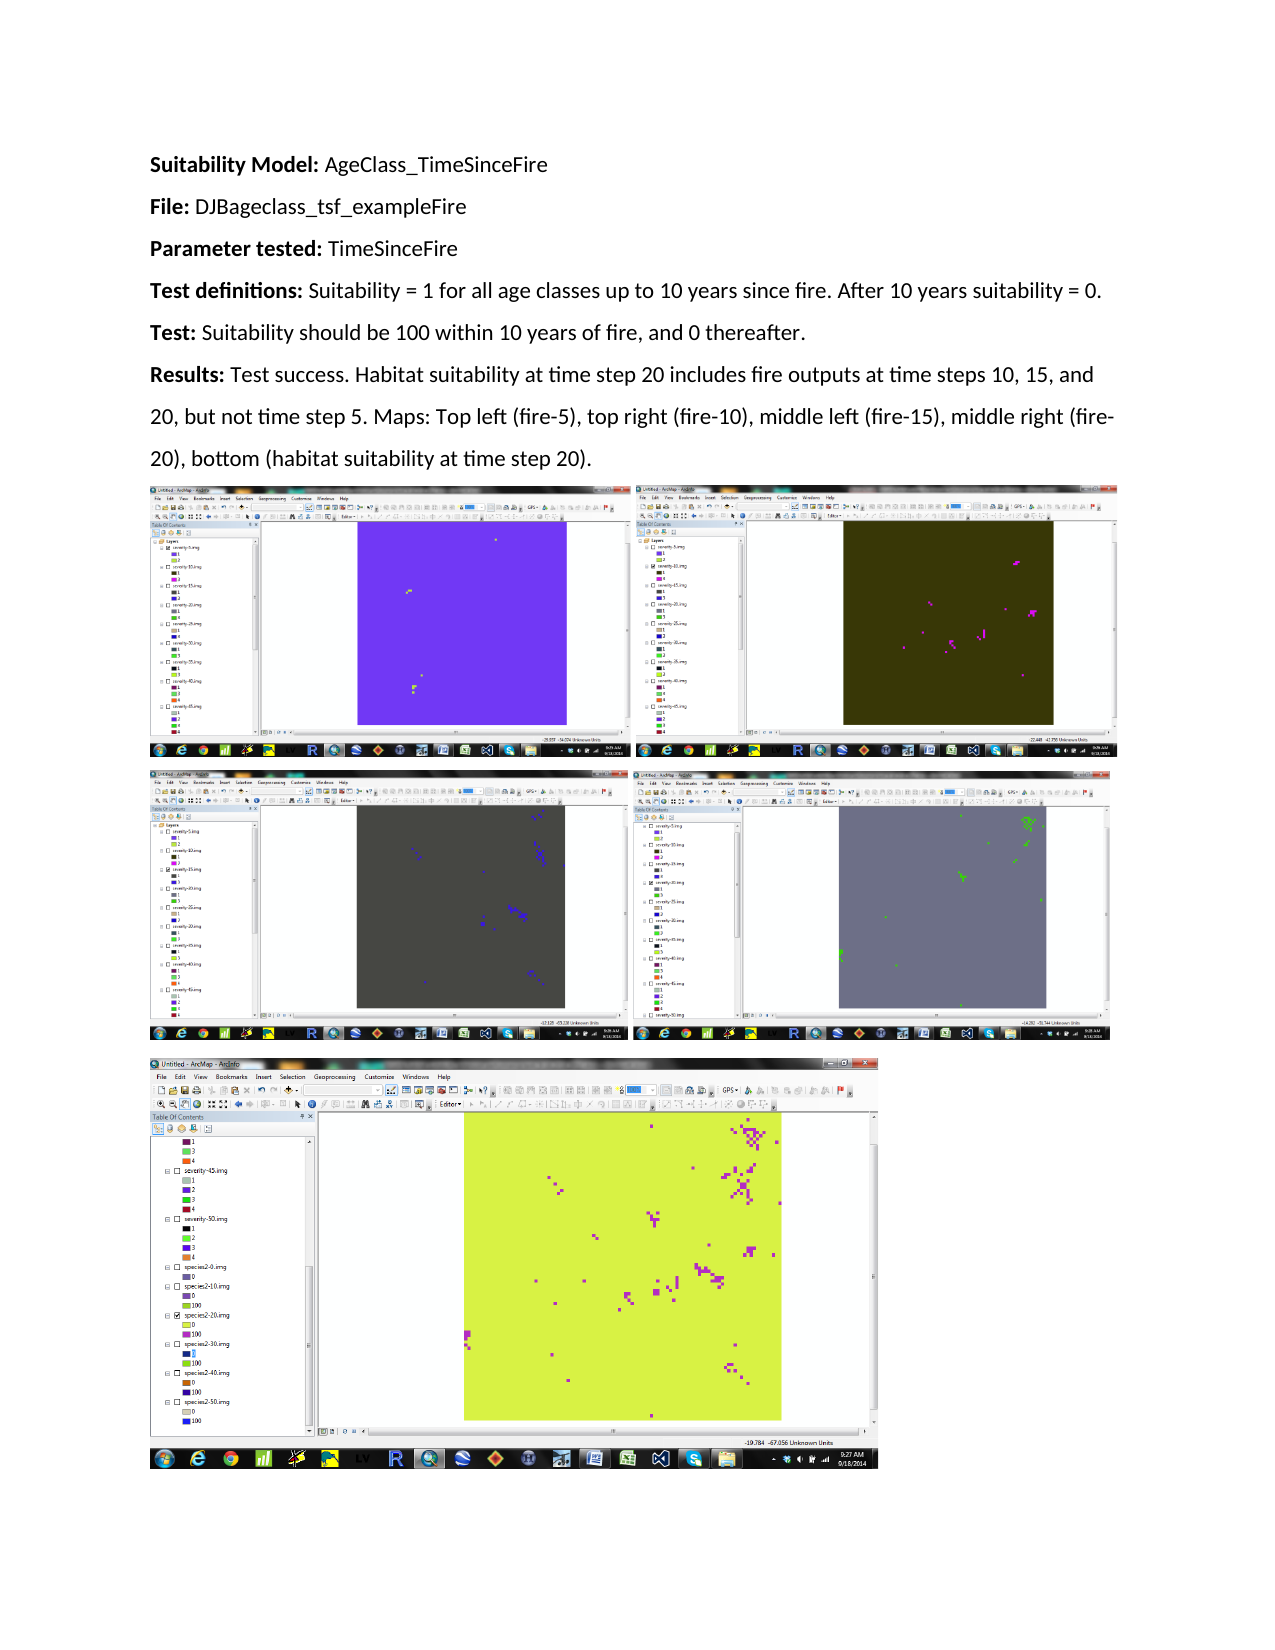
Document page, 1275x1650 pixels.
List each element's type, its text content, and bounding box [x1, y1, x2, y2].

picture [150, 770, 628, 1040]
picture [636, 485, 1118, 757]
text Test definitions: Suitability = 1 for all age classes up to 10 years since fire. After 10 years suitability = 0. [150, 276, 1125, 304]
picture [150, 1058, 879, 1469]
text File: DJBageclass_tsf_exampleFire [150, 192, 1125, 220]
picture [633, 771, 1110, 1040]
text Results: Test success. Habitat suitability at time step 20 includes fire outputs at time steps 10, 15, and 20, but not time step 5. Maps: Top left (fire-5), top right (fire-10), middle left (fire-15), middle right (fire-20), bottom (habitat suitability at time step 20). [150, 360, 1125, 472]
picture [150, 486, 631, 757]
text Parameter tested: TimeSinceFire [150, 234, 1125, 262]
text Suitability Model: AgeClass_TimeSinceFire [150, 150, 1125, 178]
text Test: Suitability should be 100 within 10 years of fire, and 0 thereafter. [150, 318, 1125, 346]
